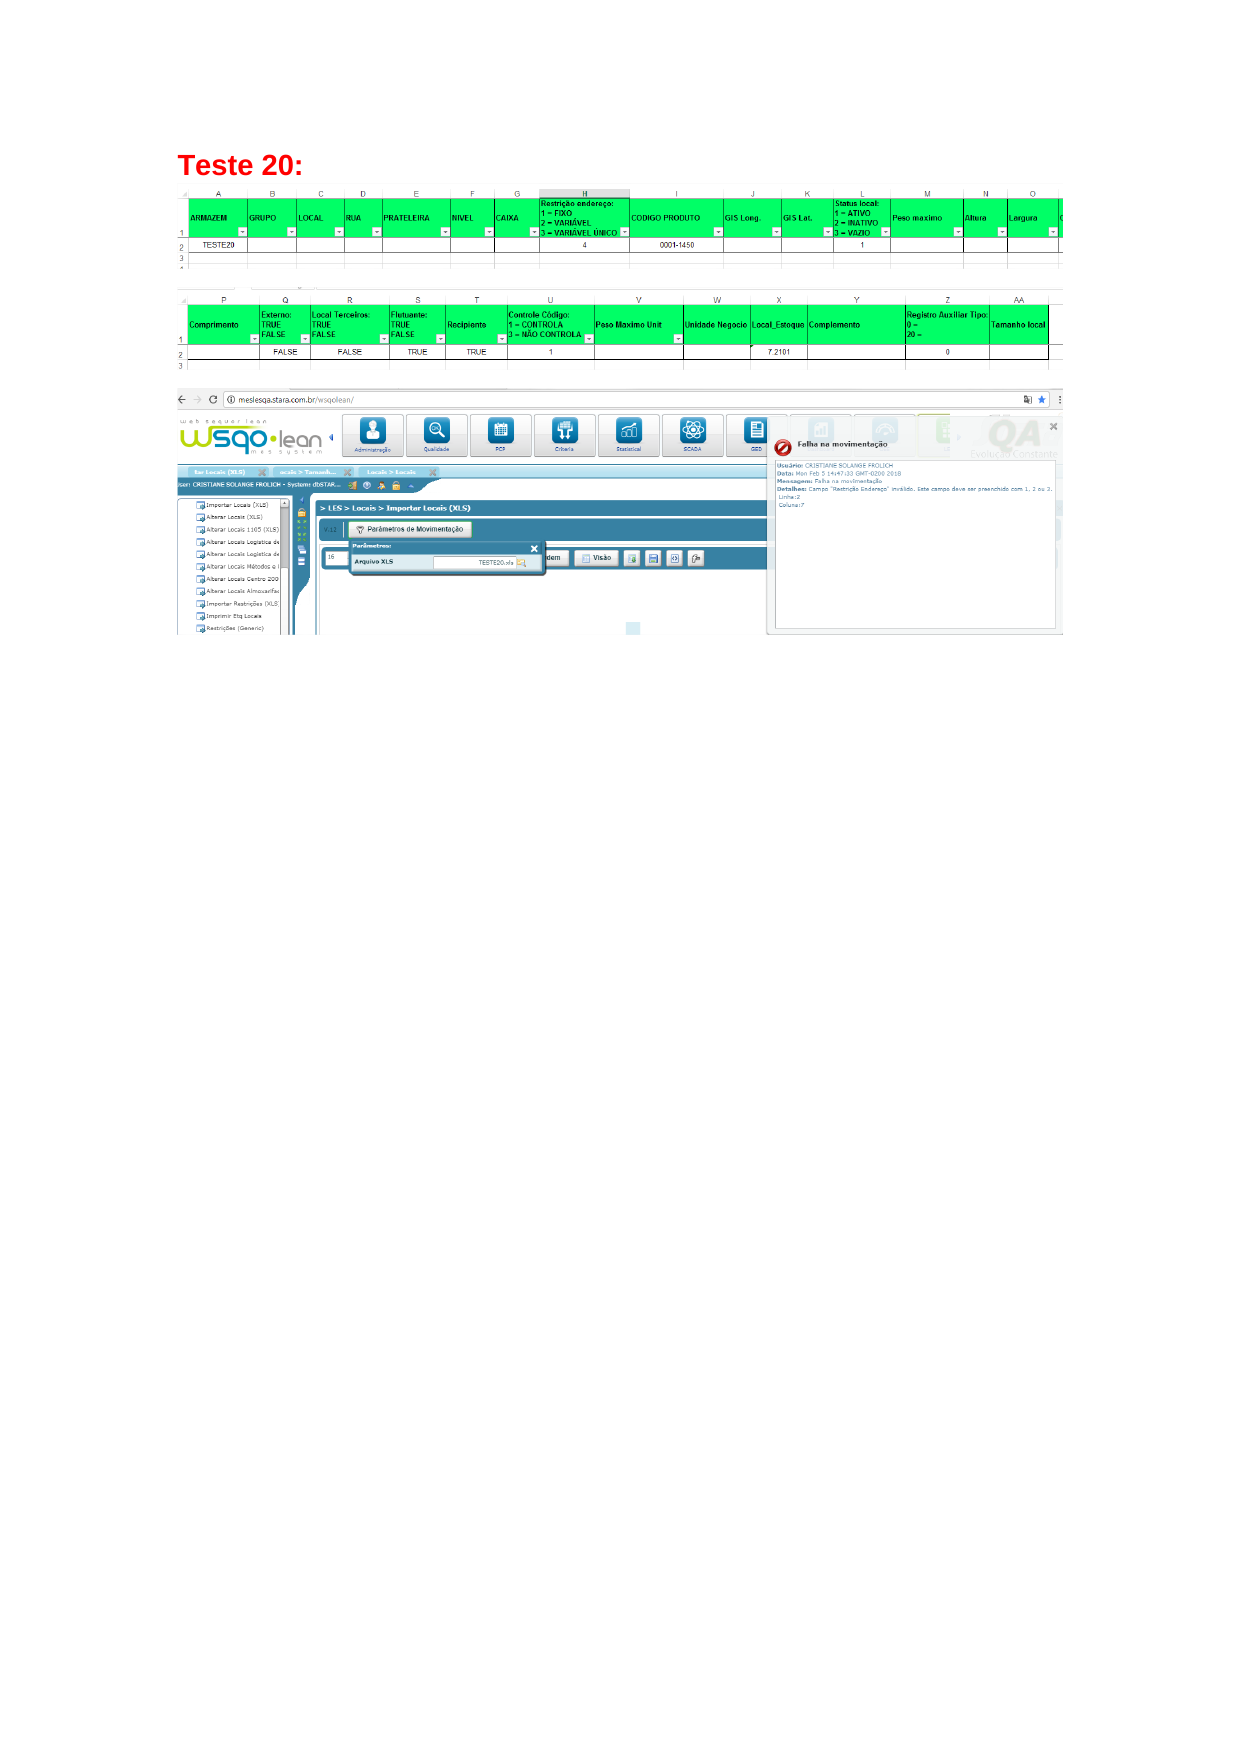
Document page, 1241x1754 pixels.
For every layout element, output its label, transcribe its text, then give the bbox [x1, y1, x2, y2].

picture [177, 388, 1063, 635]
picture [177, 287, 1063, 370]
picture [177, 183, 1063, 269]
text Teste 20: [177, 148, 1063, 183]
